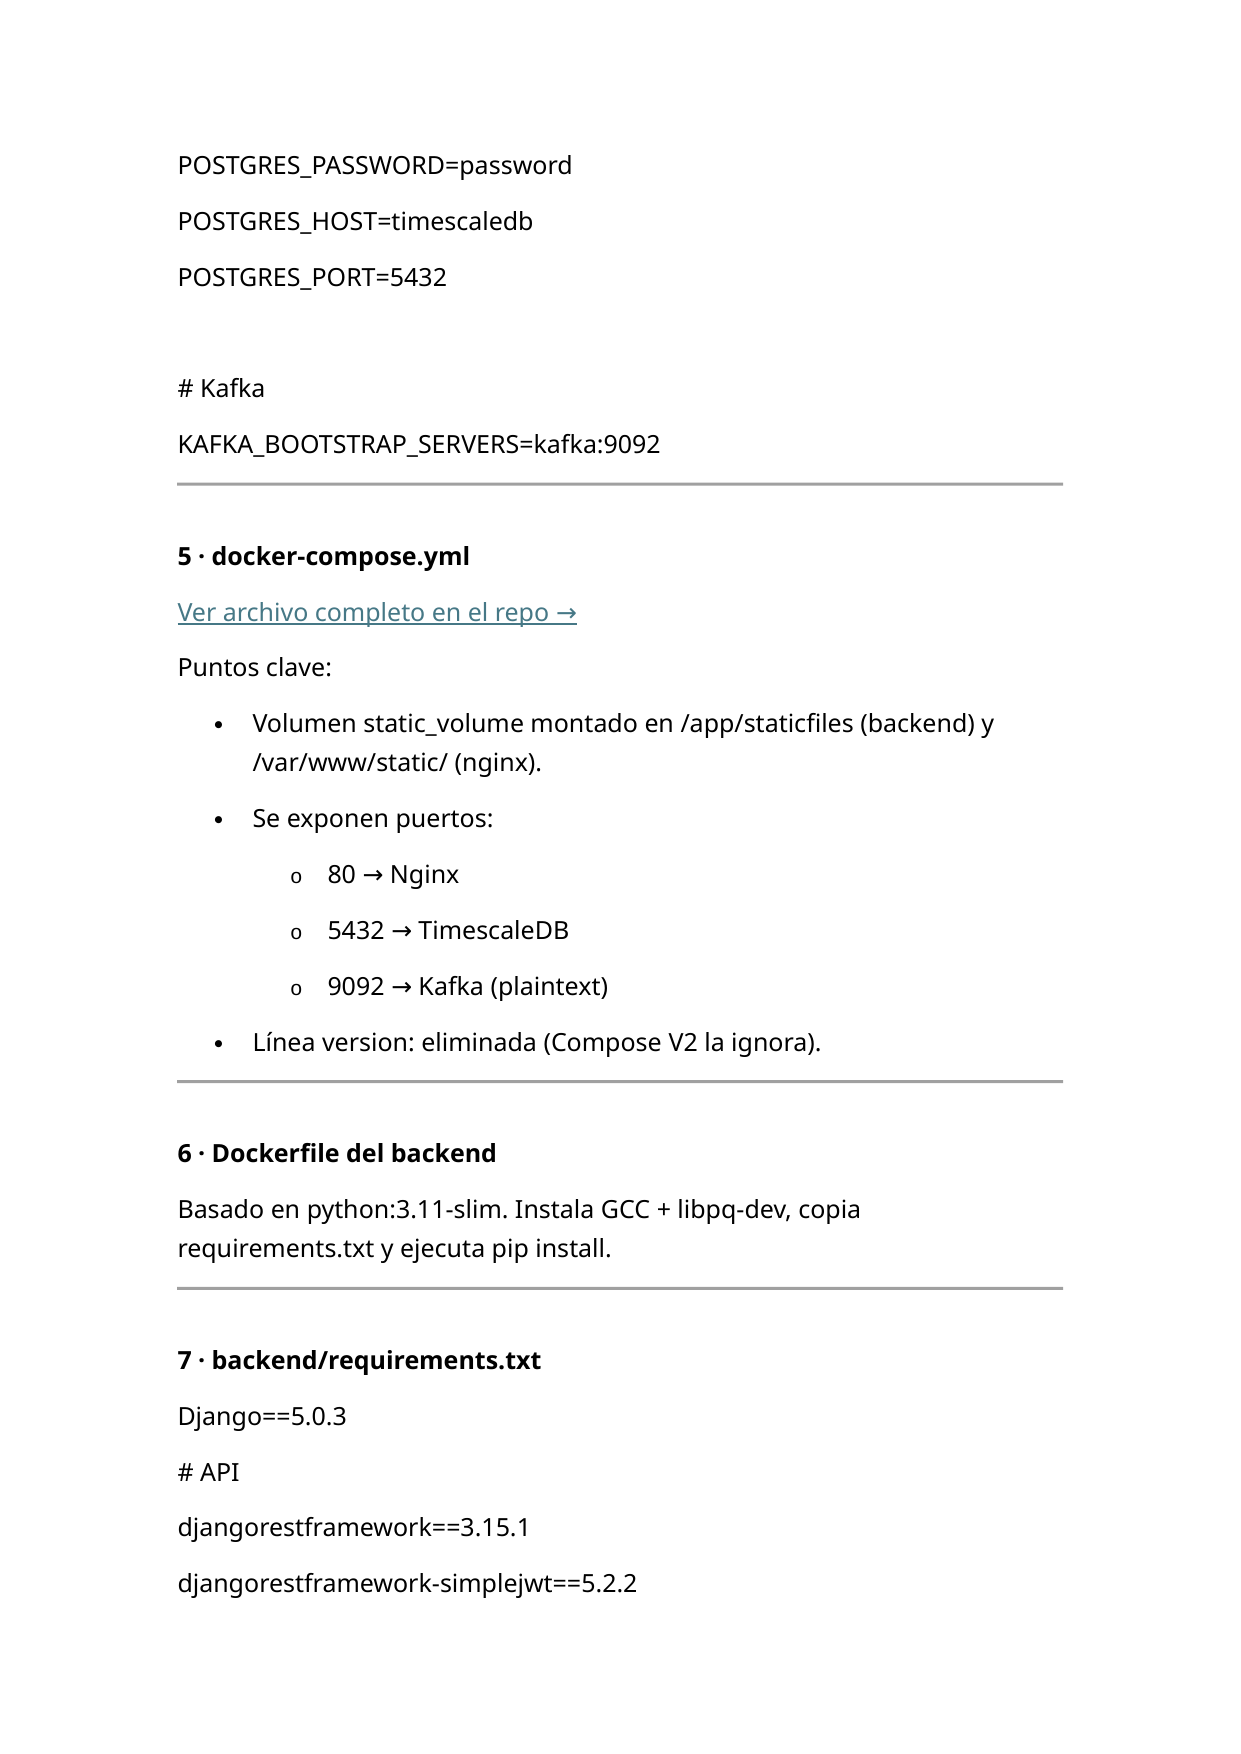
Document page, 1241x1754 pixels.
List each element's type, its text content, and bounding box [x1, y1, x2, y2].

text # Kafka [177, 371, 1063, 405]
text djangorestframework==3.15.1 [177, 1510, 1063, 1544]
list 5432 → TimescaleDB [290, 913, 1063, 947]
text 5 · docker-compose.yml [177, 538, 1063, 572]
text Basado en python:3.11-slim. Instala GCC + libpq-dev, copia requirements.txt y ejecuta pip install. [177, 1192, 1063, 1265]
list Línea version: eliminada (Compose V2 la ignora). [215, 1024, 1063, 1058]
list Se exponen puertos: [215, 801, 1063, 835]
text # API [177, 1454, 1063, 1488]
text 7 · backend/requirements.txt [177, 1343, 1063, 1377]
text POSTGRES_HOST=timescaledb [177, 203, 1063, 237]
text Puntos clave: [177, 650, 1063, 684]
list 9092 → Kafka (plaintext) [290, 968, 1063, 1002]
text KAFKA_BOOTSTRAP_SERVERS=kafka:9092 [177, 427, 1063, 461]
text POSTGRES_PASSWORD=password [177, 148, 1063, 182]
text djangorestframework-simplejwt==5.2.2 [177, 1566, 1063, 1600]
text 6 · Dockerfile del backend [177, 1136, 1063, 1170]
list Volumen static_volume montado en /app/staticfiles (backend) y /var/www/static/ (nginx). [215, 706, 1063, 779]
text Ver archivo completo en el repo → [177, 594, 1063, 628]
text Django==5.0.3 [177, 1398, 1063, 1432]
text POSTGRES_PORT=5432 [177, 259, 1063, 293]
list 80 → Nginx [290, 857, 1063, 891]
